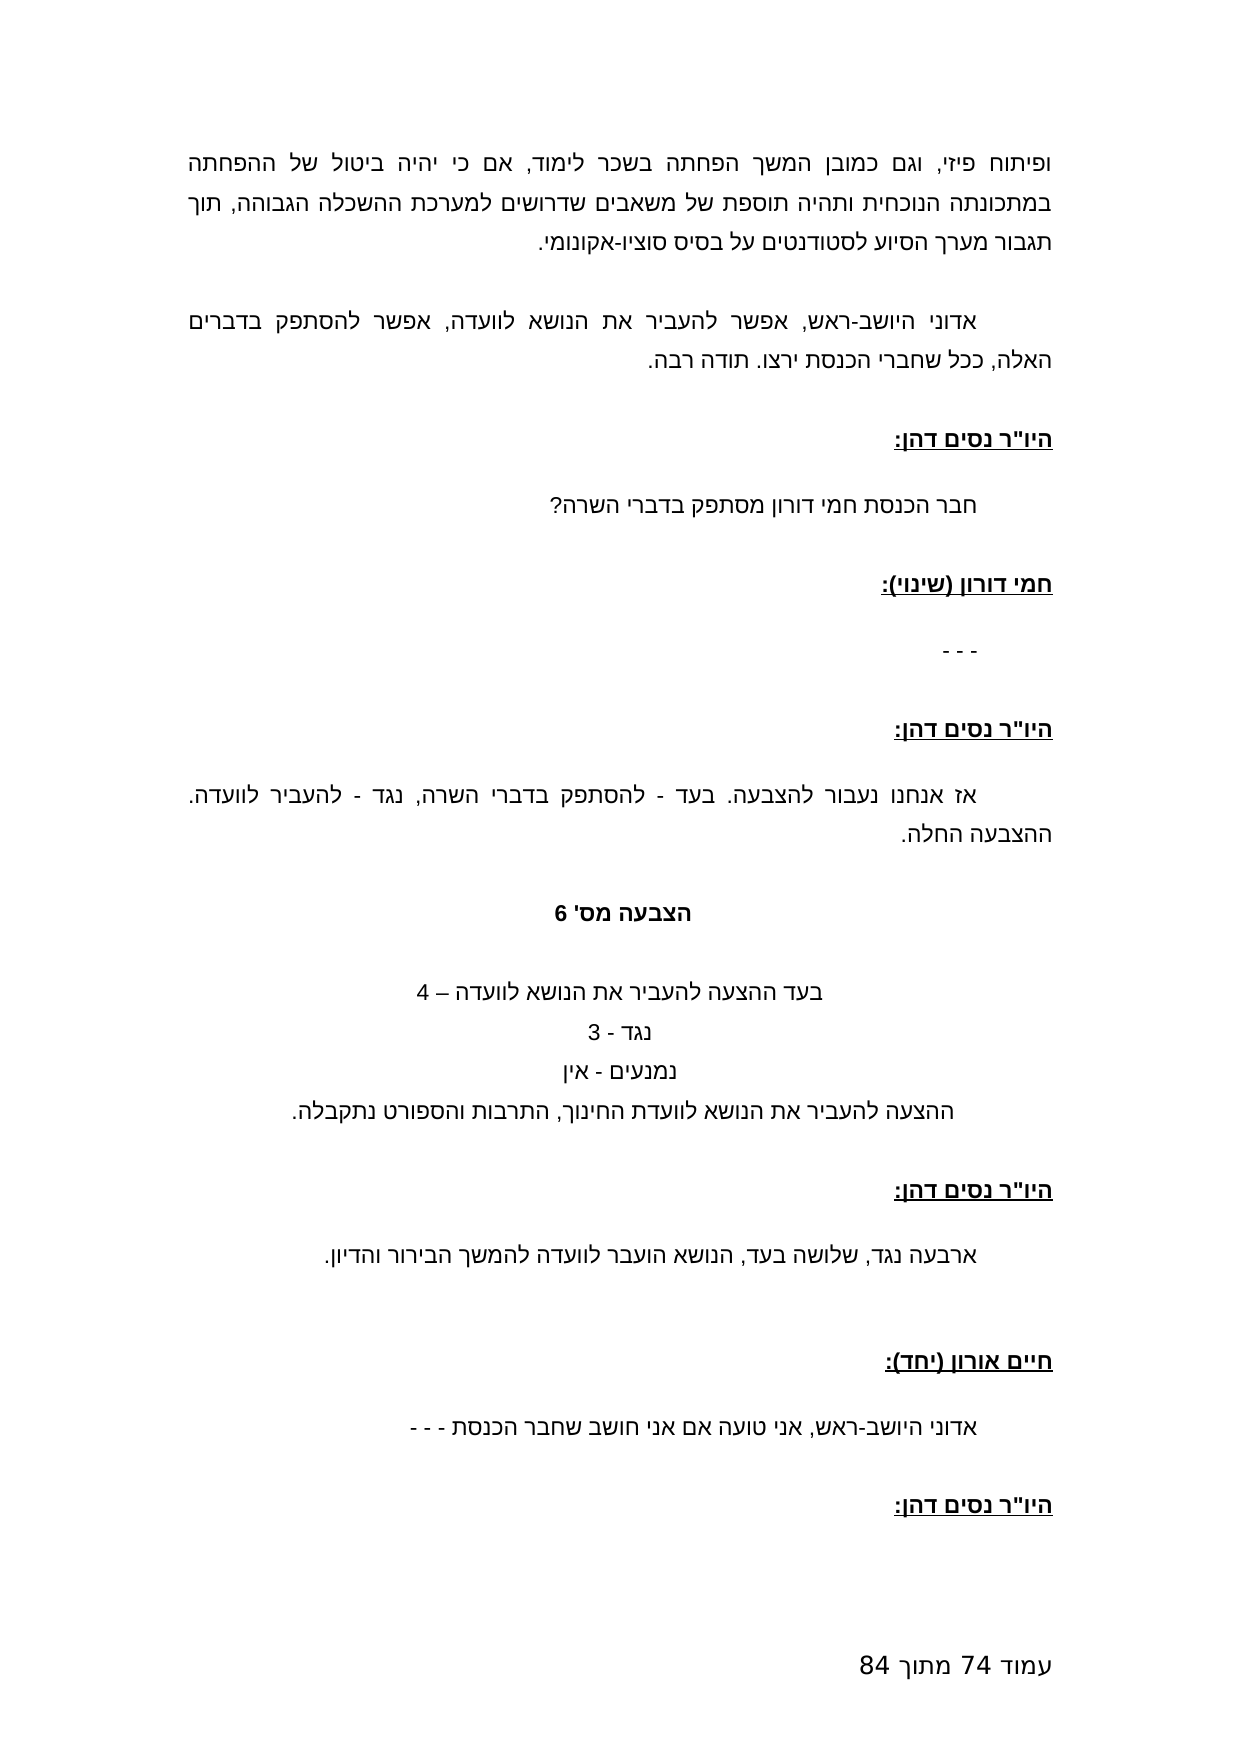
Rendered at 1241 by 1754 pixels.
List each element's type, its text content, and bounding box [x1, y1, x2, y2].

text היו"ר נסים דהן: [187, 1492, 1053, 1519]
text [187, 150, 1053, 255]
text - - - [187, 637, 978, 663]
text נגד - 3 [187, 1019, 1053, 1045]
text ההצעה להעביר את הנושא לוועדת החינוך, התרבות והספורט נתקבלה. [187, 1098, 1053, 1124]
text בעד ההצעה להעביר את הנושא לוועדה – 4 [187, 979, 1053, 1006]
text אדוני היושב-ראש, אפשר להעביר את הנושא לוועדה, אפשר להסתפק בדברים האלה, ככל שחברי הכנסת ירצו. תודה רבה. [187, 308, 1053, 374]
text היו"ר נסים דהן: [187, 426, 1053, 453]
text היו"ר נסים דהן: [187, 1177, 1053, 1203]
text חבר הכנסת חמי דורון מסתפק בדברי השרה? [187, 492, 1053, 518]
text הצבעה מס' 6 [187, 900, 1053, 927]
text אז אנחנו נעבור להצבעה. בעד - להסתפק בדברי השרה, נגד - להעביר לוועדה. ההצבעה החלה. [187, 782, 1053, 848]
text ארבעה נגד, שלושה בעד, הנושא הועבר לוועדה להמשך הבירור והדיון. [187, 1242, 1053, 1269]
text חמי דורון (שינוי): [187, 571, 1053, 597]
text חיים אורון (יחד): [187, 1348, 1053, 1374]
text היו"ר נסים דהן: [187, 716, 1053, 742]
text אדוני היושב-ראש, אני טועה אם אני חושב שחבר הכנסת - - - [187, 1413, 1053, 1440]
text נמנעים - אין [187, 1058, 1053, 1084]
